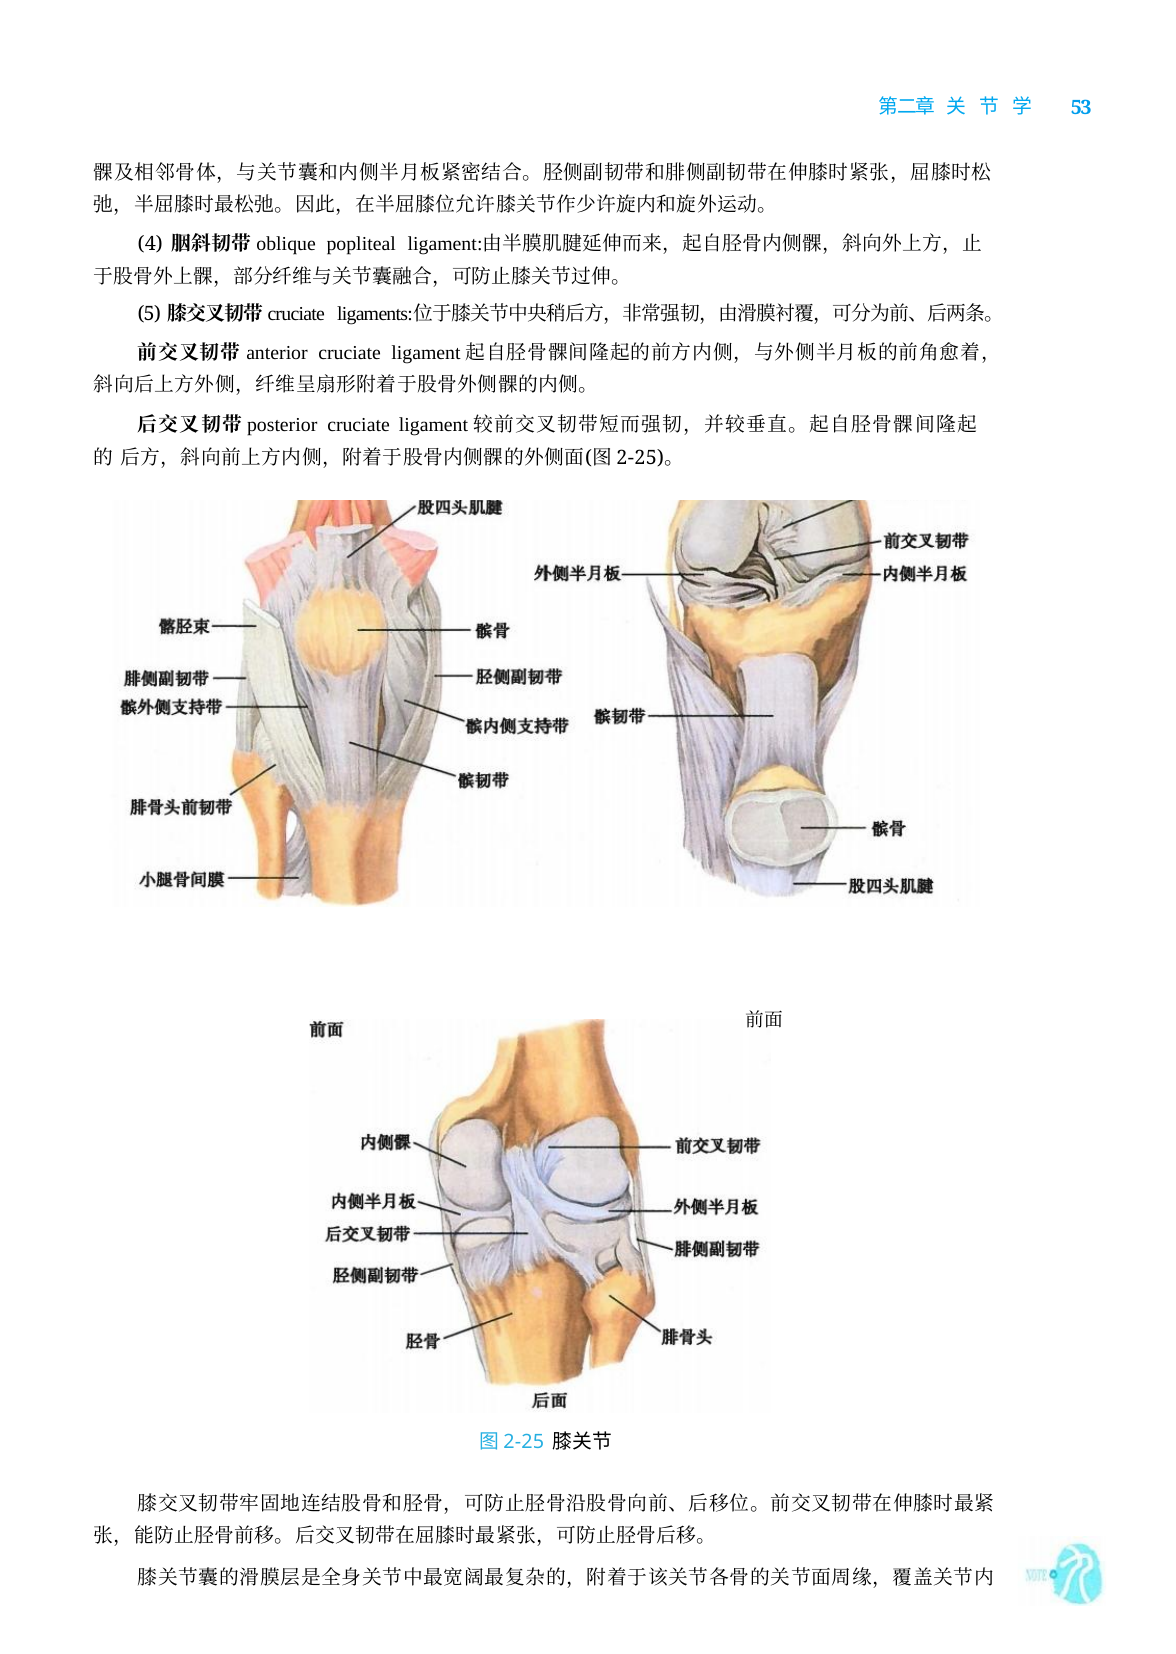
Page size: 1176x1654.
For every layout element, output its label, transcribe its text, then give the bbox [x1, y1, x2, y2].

text 髁及相邻骨体，与关节囊和内侧半月板紧密结合。胫侧副韧带和腓侧副韧带在伸膝时紧张，屈膝时松 弛，半屈膝时最松弛。因此，在半屈膝位允许膝关节作少许旋内和旋外运动。 [94, 156, 993, 217]
text 膝交叉韧带牢固地连结股骨和胫骨，可防止胫骨沿股骨向前、后移位。前交叉韧带在伸膝时最紧 张，能防止胫骨前移。后交叉韧带在屈膝时最紧张，可防止胫骨后移。 [94, 1487, 996, 1548]
picture [109, 500, 981, 907]
text (4) 胭斜韧带 oblique popliteal ligament:由半膜肌腱延伸而来，起自胫骨内侧髁，斜向外上方，止 于股骨外上髁，部分纤维与关节囊融合，可防止膝关节过伸。 [94, 228, 993, 289]
text 后交叉韧带posterior cruciate ligament 较前交叉韧带短而强韧，并较垂直。起自胫骨髁间隆起的 后方，斜向前上方内侧，附着于股骨内侧髁的外侧面(图2-25)。 [94, 409, 993, 470]
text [94, 1562, 994, 1590]
picture [309, 1019, 771, 1413]
text 前交叉韧带 anterior cruciate ligament 起自胫骨髁间隆起的前方内侧，与外侧半月板的前角愈着， 斜向后上方外侧，纤维呈扇形附着于股骨外侧髁的内侧。 [94, 336, 1002, 397]
picture [1017, 1536, 1107, 1606]
text (5) 膝交叉韧带cruciate ligaments:位于膝关节中央稍后方，非常强韧，由滑膜衬覆，可分为前、后两条。 [137, 301, 1106, 326]
text 图2-25 膝关节 [479, 1428, 1106, 1454]
text 第二章 关 节 学 53 [94, 91, 1093, 119]
text 前面 [745, 1006, 1106, 1031]
